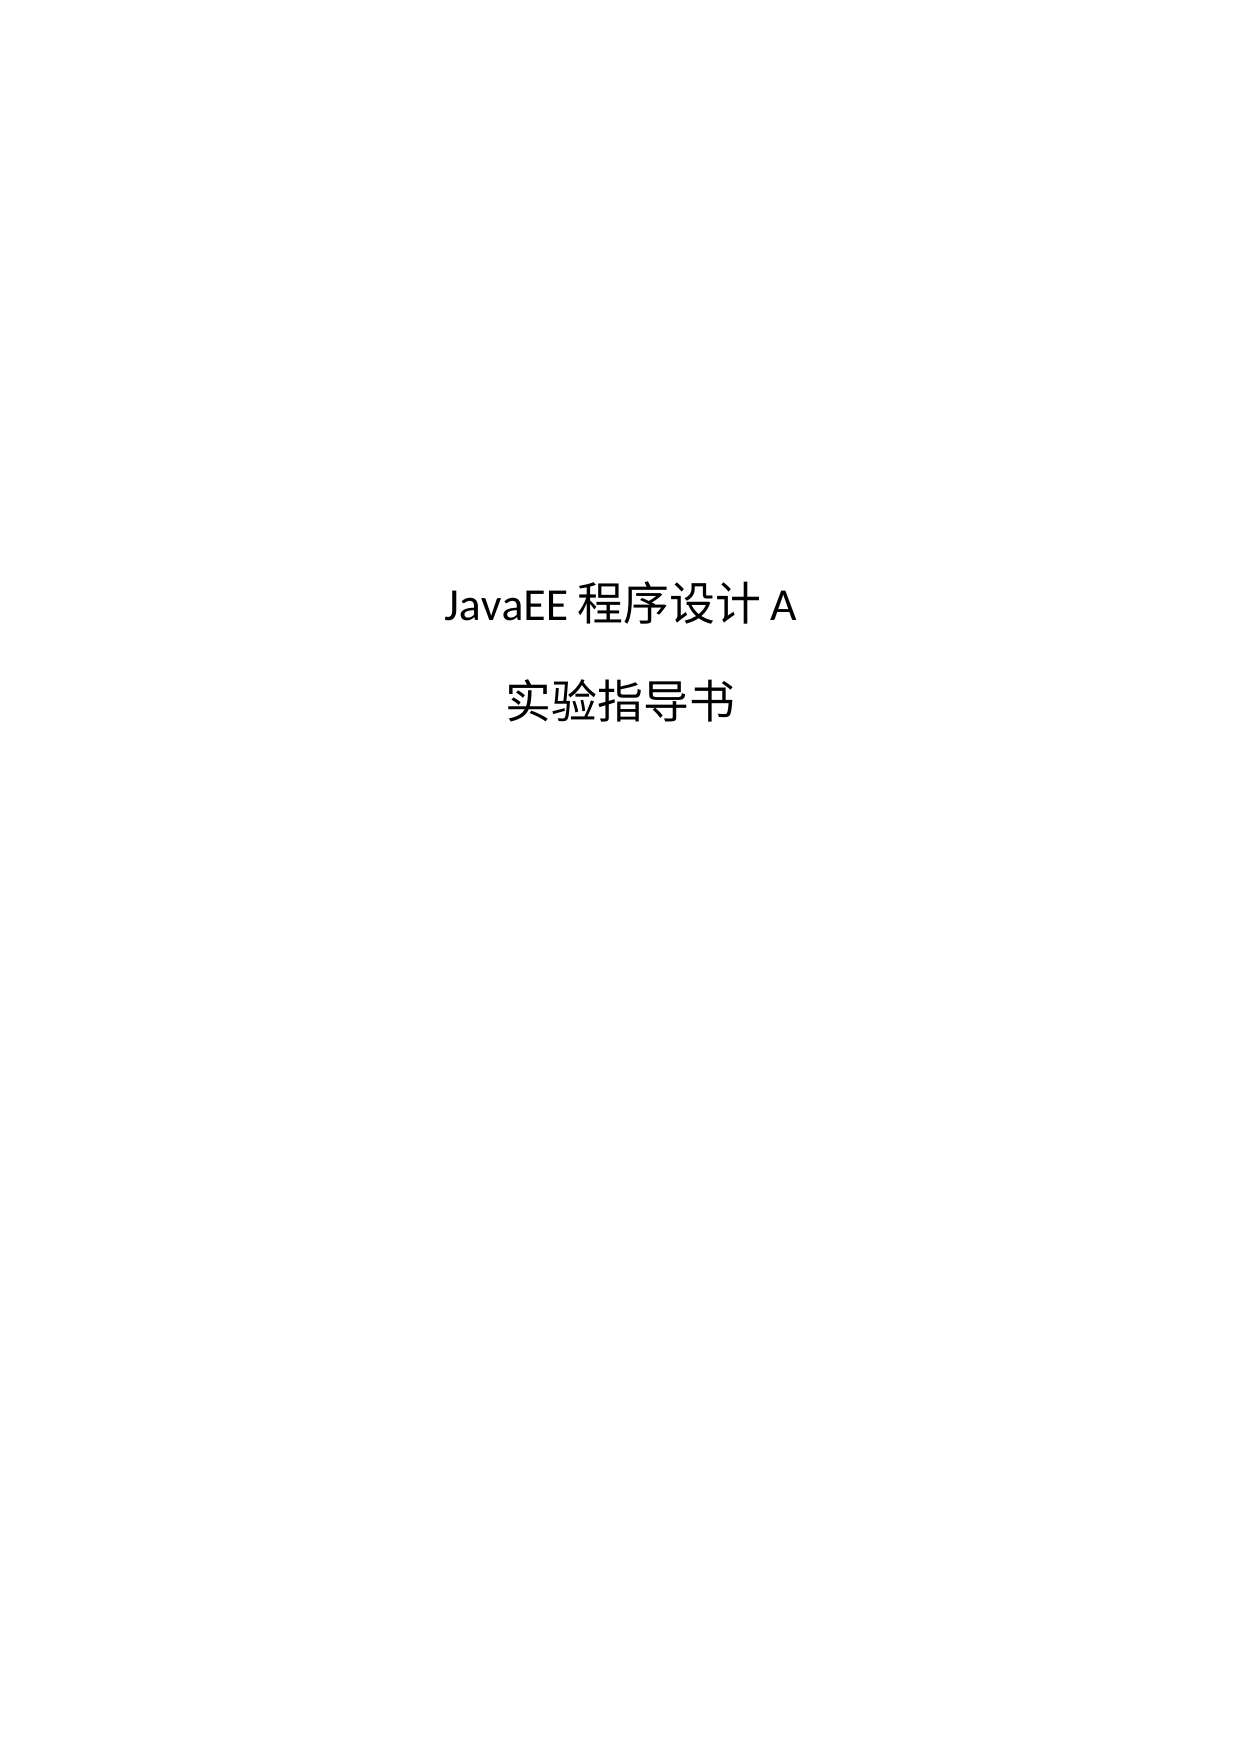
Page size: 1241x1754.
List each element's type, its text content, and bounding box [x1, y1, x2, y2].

text JavaEE程序设计A 实验指导书 [187, 552, 1053, 747]
